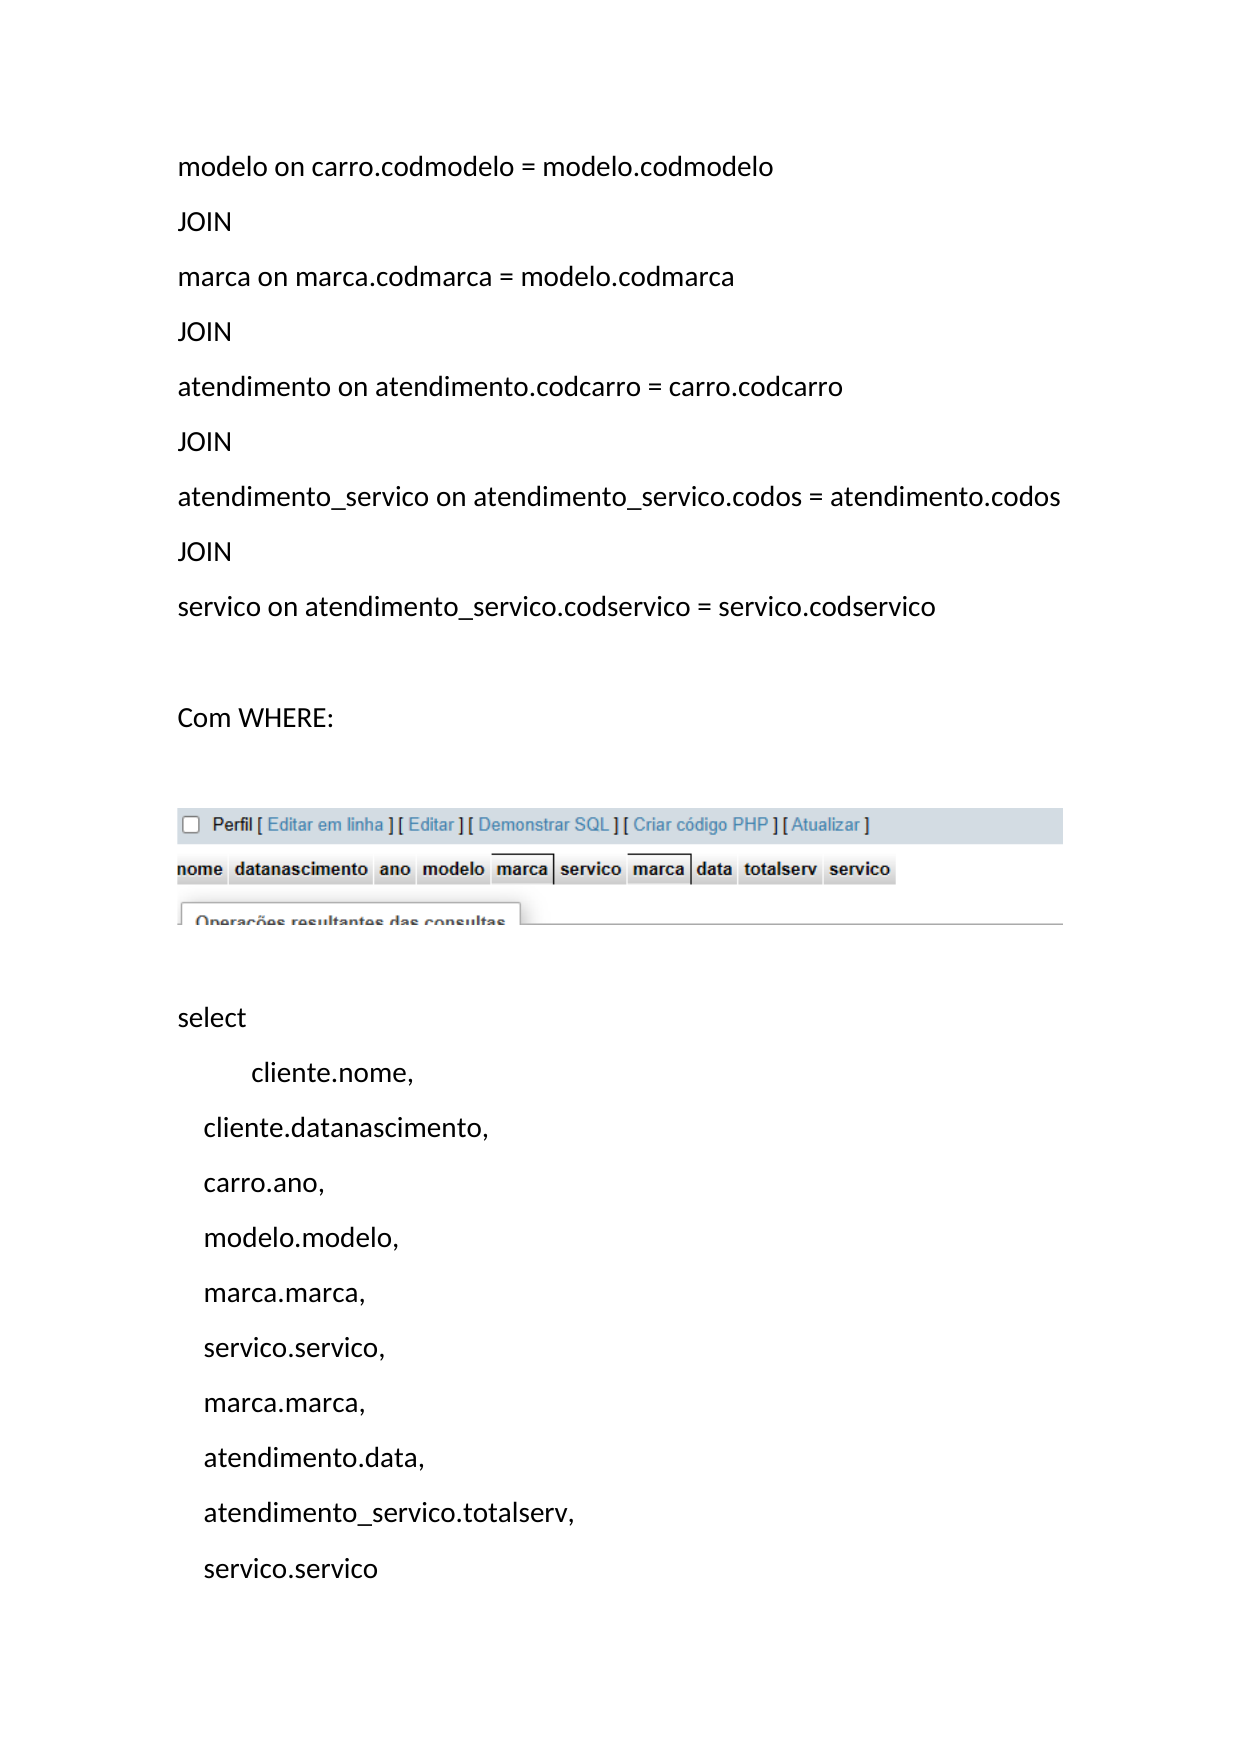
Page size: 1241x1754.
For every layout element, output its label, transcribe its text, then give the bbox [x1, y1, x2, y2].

text atendimento_servico on atendimento_servico.codos = atendimento.codos [177, 478, 1063, 514]
text Com WHERE: [177, 699, 1063, 734]
text marca.marca, [177, 1274, 1063, 1310]
text JOIN [177, 313, 1063, 348]
text cliente.datanascimento, [177, 1109, 1063, 1144]
picture [177, 808, 1063, 925]
text JOIN [177, 203, 1063, 238]
text JOIN [177, 533, 1063, 569]
text cliente.nome, [177, 1054, 1063, 1089]
text servico on atendimento_servico.codservico = servico.codservico [177, 588, 1063, 624]
text modelo.modelo, [177, 1219, 1063, 1255]
text JOIN [177, 423, 1063, 459]
text marca.marca, [177, 1384, 1063, 1420]
text atendimento on atendimento.codcarro = carro.codcarro [177, 368, 1063, 404]
text select [177, 999, 1063, 1034]
text atendimento.data, [177, 1439, 1063, 1475]
text marca on marca.codmarca = modelo.codmarca [177, 258, 1063, 293]
text carro.ano, [177, 1164, 1063, 1199]
text servico.servico, [177, 1329, 1063, 1365]
text modelo on carro.codmodelo = modelo.codmodelo [177, 148, 1063, 183]
text servico.servico [177, 1550, 1063, 1585]
text atendimento_servico.totalserv, [177, 1494, 1063, 1530]
